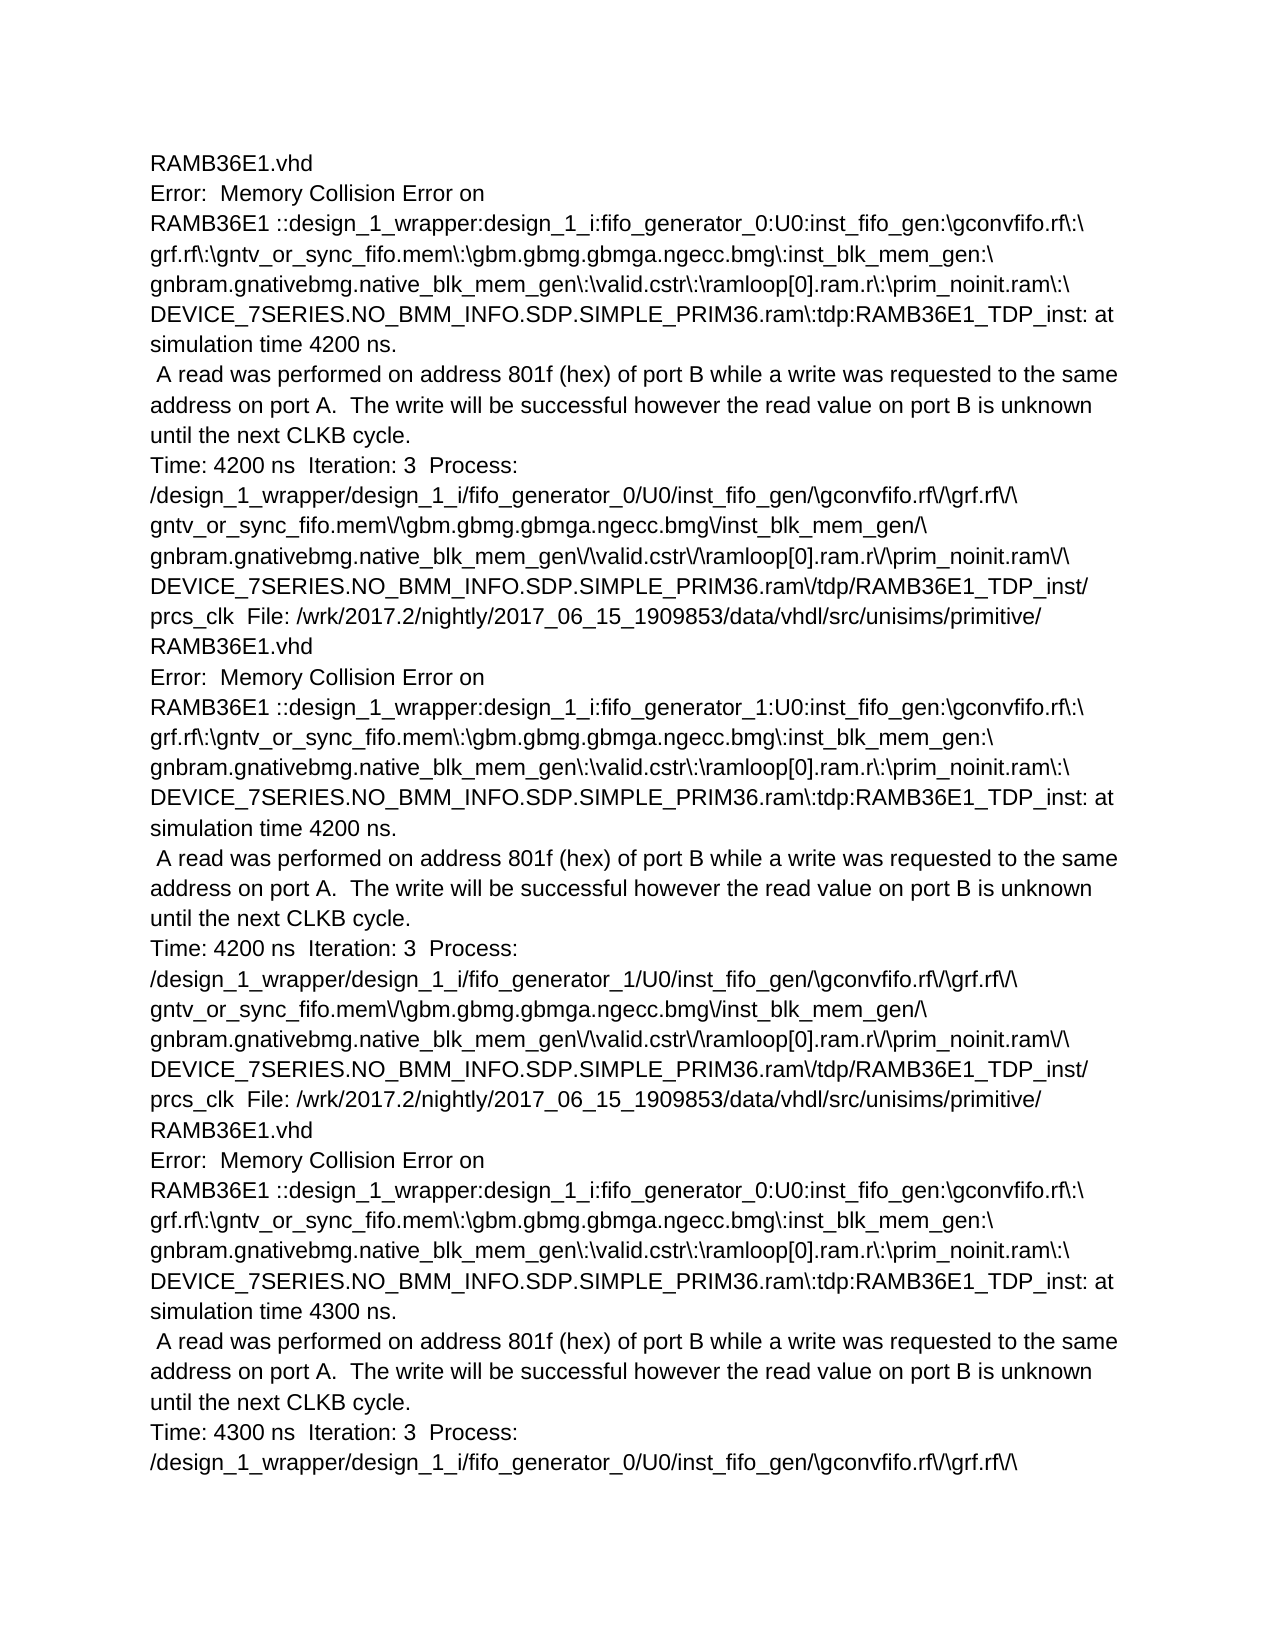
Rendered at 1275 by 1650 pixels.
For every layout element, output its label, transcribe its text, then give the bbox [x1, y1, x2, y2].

text Time: 4200 ns Iteration: 3 Process: /design_1_wrapper/design_1_i/fifo_generator_1/U0/inst_fifo_gen/\gconvfifo.rf\/\grf.rf\/\gntv_or_sync_fifo.mem\/\gbm.gbmg.gbmga.ngecc.bmg\/inst_blk_mem_gen/\gnbram.gnativebmg.native_blk_mem_gen\/\valid.cstr\/\ramloop[0].ram.r\/\prim_noinit.ram\/\DEVICE_7SERIES.NO_BMM_INFO.SDP.SIMPLE_PRIM36.ram\/tdp/RAMB36E1_TDP_inst/prcs_clk File: /wrk/2017.2/nightly/2017_06_15_1909853/data/vhdl/src/unisims/primitive/RAMB36E1.vhd [150, 935, 1125, 1143]
text Error: Memory Collision Error on RAMB36E1 ::design_1_wrapper:design_1_i:fifo_generator_1:U0:inst_fifo_gen:\gconvfifo.rf\:\grf.rf\:\gntv_or_sync_fifo.mem\:\gbm.gbmg.gbmga.ngecc.bmg\:inst_blk_mem_gen:\gnbram.gnativebmg.native_blk_mem_gen\:\valid.cstr\:\ramloop[0].ram.r\:\prim_noinit.ram\:\DEVICE_7SERIES.NO_BMM_INFO.SDP.SIMPLE_PRIM36.ram\:tdp:RAMB36E1_TDP_inst: at simulation time 4200 ns. [150, 663, 1125, 841]
text Time: 4200 ns Iteration: 3 Process: /design_1_wrapper/design_1_i/fifo_generator_0/U0/inst_fifo_gen/\gconvfifo.rf\/\grf.rf\/\gntv_or_sync_fifo.mem\/\gbm.gbmg.gbmga.ngecc.bmg\/inst_blk_mem_gen/\gnbram.gnativebmg.native_blk_mem_gen\/\valid.cstr\/\ramloop[0].ram.r\/\prim_noinit.ram\/\DEVICE_7SERIES.NO_BMM_INFO.SDP.SIMPLE_PRIM36.ram\/tdp/RAMB36E1_TDP_inst/prcs_clk File: /wrk/2017.2/nightly/2017_06_15_1909853/data/vhdl/src/unisims/primitive/RAMB36E1.vhd [150, 452, 1125, 660]
text Error: Memory Collision Error on RAMB36E1 ::design_1_wrapper:design_1_i:fifo_generator_0:U0:inst_fifo_gen:\gconvfifo.rf\:\grf.rf\:\gntv_or_sync_fifo.mem\:\gbm.gbmg.gbmga.ngecc.bmg\:inst_blk_mem_gen:\gnbram.gnativebmg.native_blk_mem_gen\:\valid.cstr\:\ramloop[0].ram.r\:\prim_noinit.ram\:\DEVICE_7SERIES.NO_BMM_INFO.SDP.SIMPLE_PRIM36.ram\:tdp:RAMB36E1_TDP_inst: at simulation time 4300 ns. [150, 1147, 1125, 1324]
text Error: Memory Collision Error on RAMB36E1 ::design_1_wrapper:design_1_i:fifo_generator_0:U0:inst_fifo_gen:\gconvfifo.rf\:\grf.rf\:\gntv_or_sync_fifo.mem\:\gbm.gbmg.gbmga.ngecc.bmg\:inst_blk_mem_gen:\gnbram.gnativebmg.native_blk_mem_gen\:\valid.cstr\:\ramloop[0].ram.r\:\prim_noinit.ram\:\DEVICE_7SERIES.NO_BMM_INFO.SDP.SIMPLE_PRIM36.ram\:tdp:RAMB36E1_TDP_inst: at simulation time 4200 ns. [150, 180, 1125, 358]
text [150, 1419, 1125, 1475]
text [150, 150, 1125, 176]
